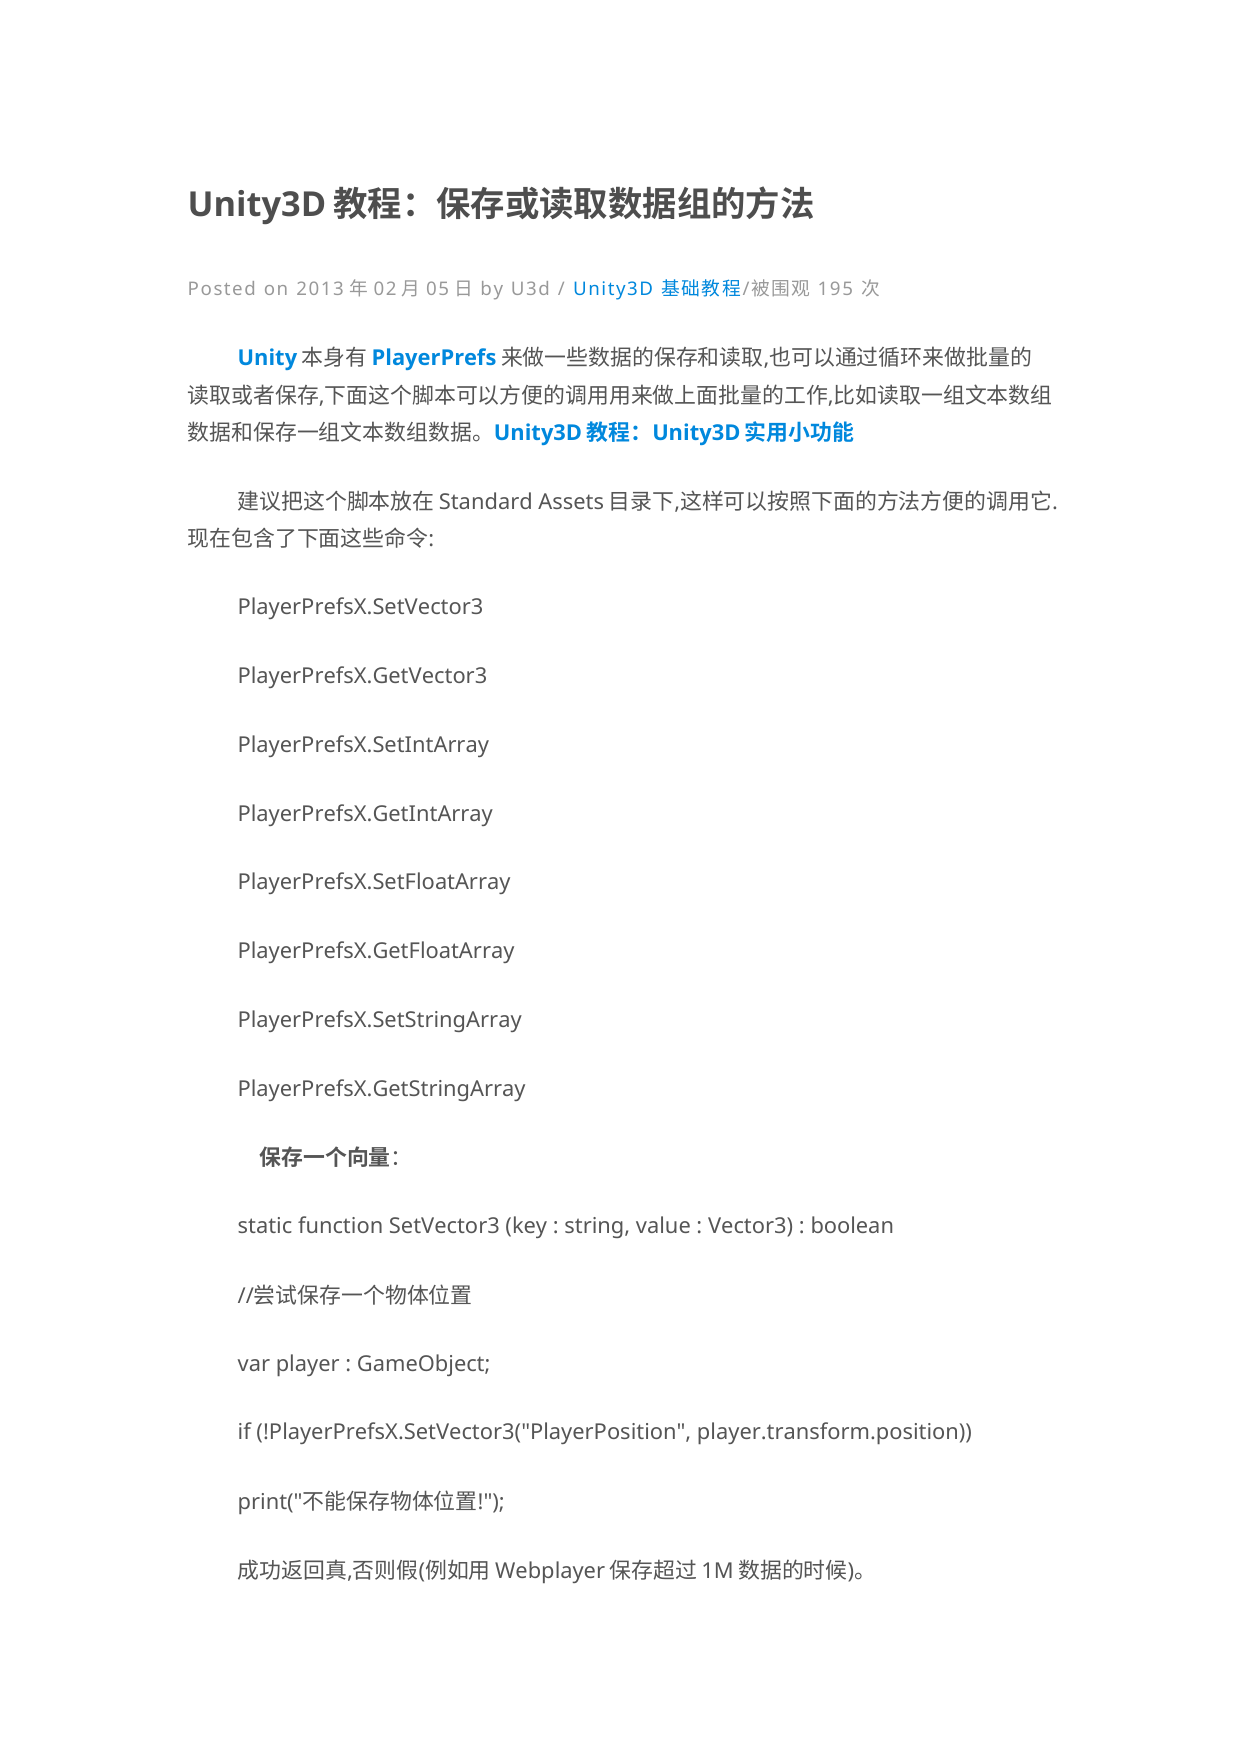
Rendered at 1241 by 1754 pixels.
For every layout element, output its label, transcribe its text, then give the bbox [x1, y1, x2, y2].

text Posted on 2013年02月05日 by U3d / Unity3D 基础教程/被围观 195 次 [187, 269, 1053, 306]
text if (!PlayerPrefsX.SetVector3("PlayerPosition", player.transform.position)) [187, 1412, 1053, 1450]
text Unity本身有PlayerPrefs来做一些数据的保存和读取,也可以通过循环来做批量的读取或者保存,下面这个脚本可以方便的调用用来做上面批量的工作,比如读取一组文本数组数据和保存一组文本数组数据。Unity3D教程：Unity3D实用小功能 [187, 337, 1053, 450]
text print("不能保存物体位置!"); [187, 1481, 1053, 1519]
text PlayerPrefsX.SetVector3 [187, 587, 1053, 625]
text PlayerPrefsX.SetStringArray [187, 1000, 1053, 1037]
text //尝试保存一个物体位置 [187, 1275, 1053, 1312]
text PlayerPrefsX.SetIntArray [187, 725, 1053, 762]
text PlayerPrefsX.GetVector3 [187, 656, 1053, 694]
text 成功返回真,否则假(例如用Webplayer保存超过1M数据的时候)。 [187, 1550, 1053, 1587]
text Unity3D教程：保存或读取数据组的方法 [187, 164, 1053, 239]
text 建议把这个脚本放在Standard Assets目录下,这样可以按照下面的方法方便的调用它.现在包含了下面这些命令: [187, 481, 1053, 556]
text PlayerPrefsX.GetStringArray [187, 1069, 1053, 1106]
text 保存一个向量： [187, 1137, 1053, 1175]
text static function SetVector3 (key : string, value : Vector3) : boolean [187, 1206, 1053, 1244]
text PlayerPrefsX.GetIntArray [187, 794, 1053, 831]
text PlayerPrefsX.GetFloatArray [187, 931, 1053, 969]
text PlayerPrefsX.SetFloatArray [187, 862, 1053, 900]
text var player : GameObject; [187, 1344, 1053, 1381]
